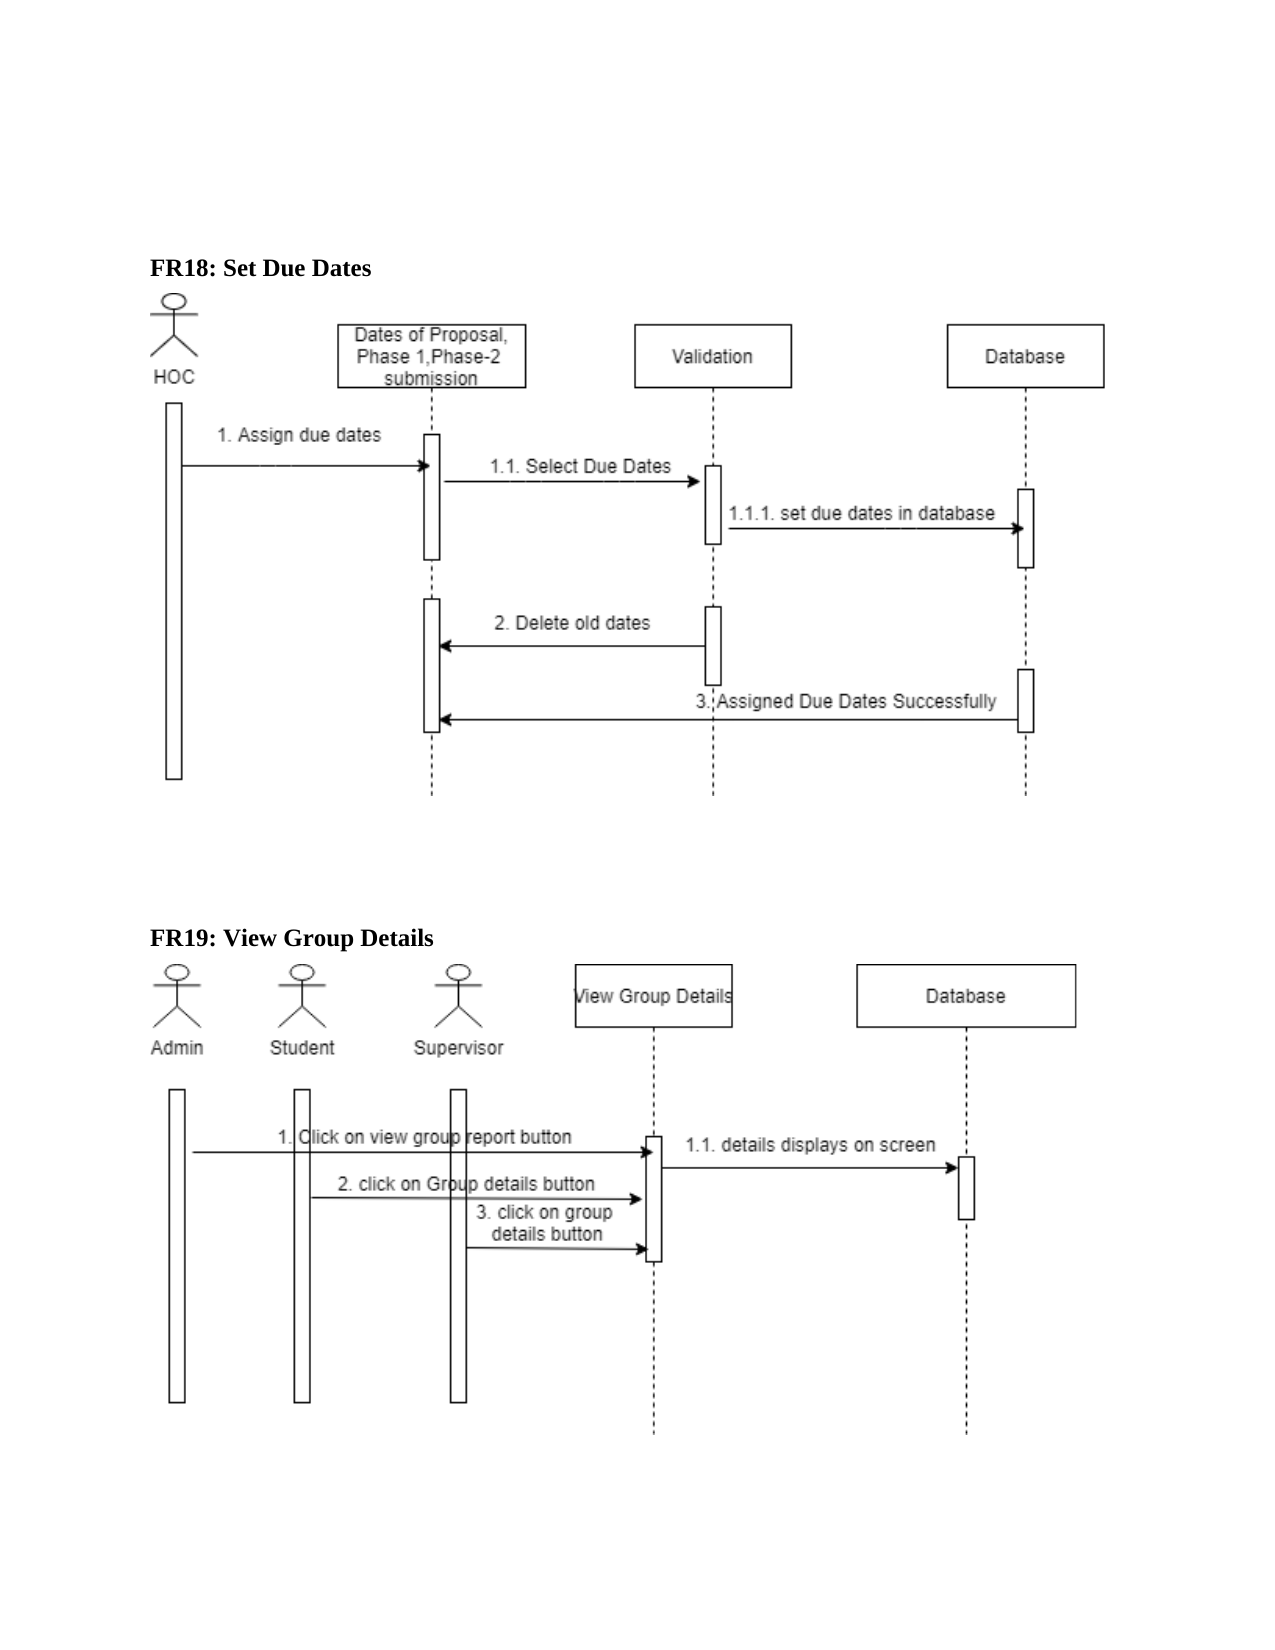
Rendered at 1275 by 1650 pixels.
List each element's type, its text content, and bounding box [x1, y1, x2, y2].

subtitle FR19: View Group Details [150, 923, 1125, 952]
subtitle FR18: Set Due Dates [150, 253, 1125, 281]
picture [150, 293, 1105, 796]
picture [150, 964, 1077, 1435]
